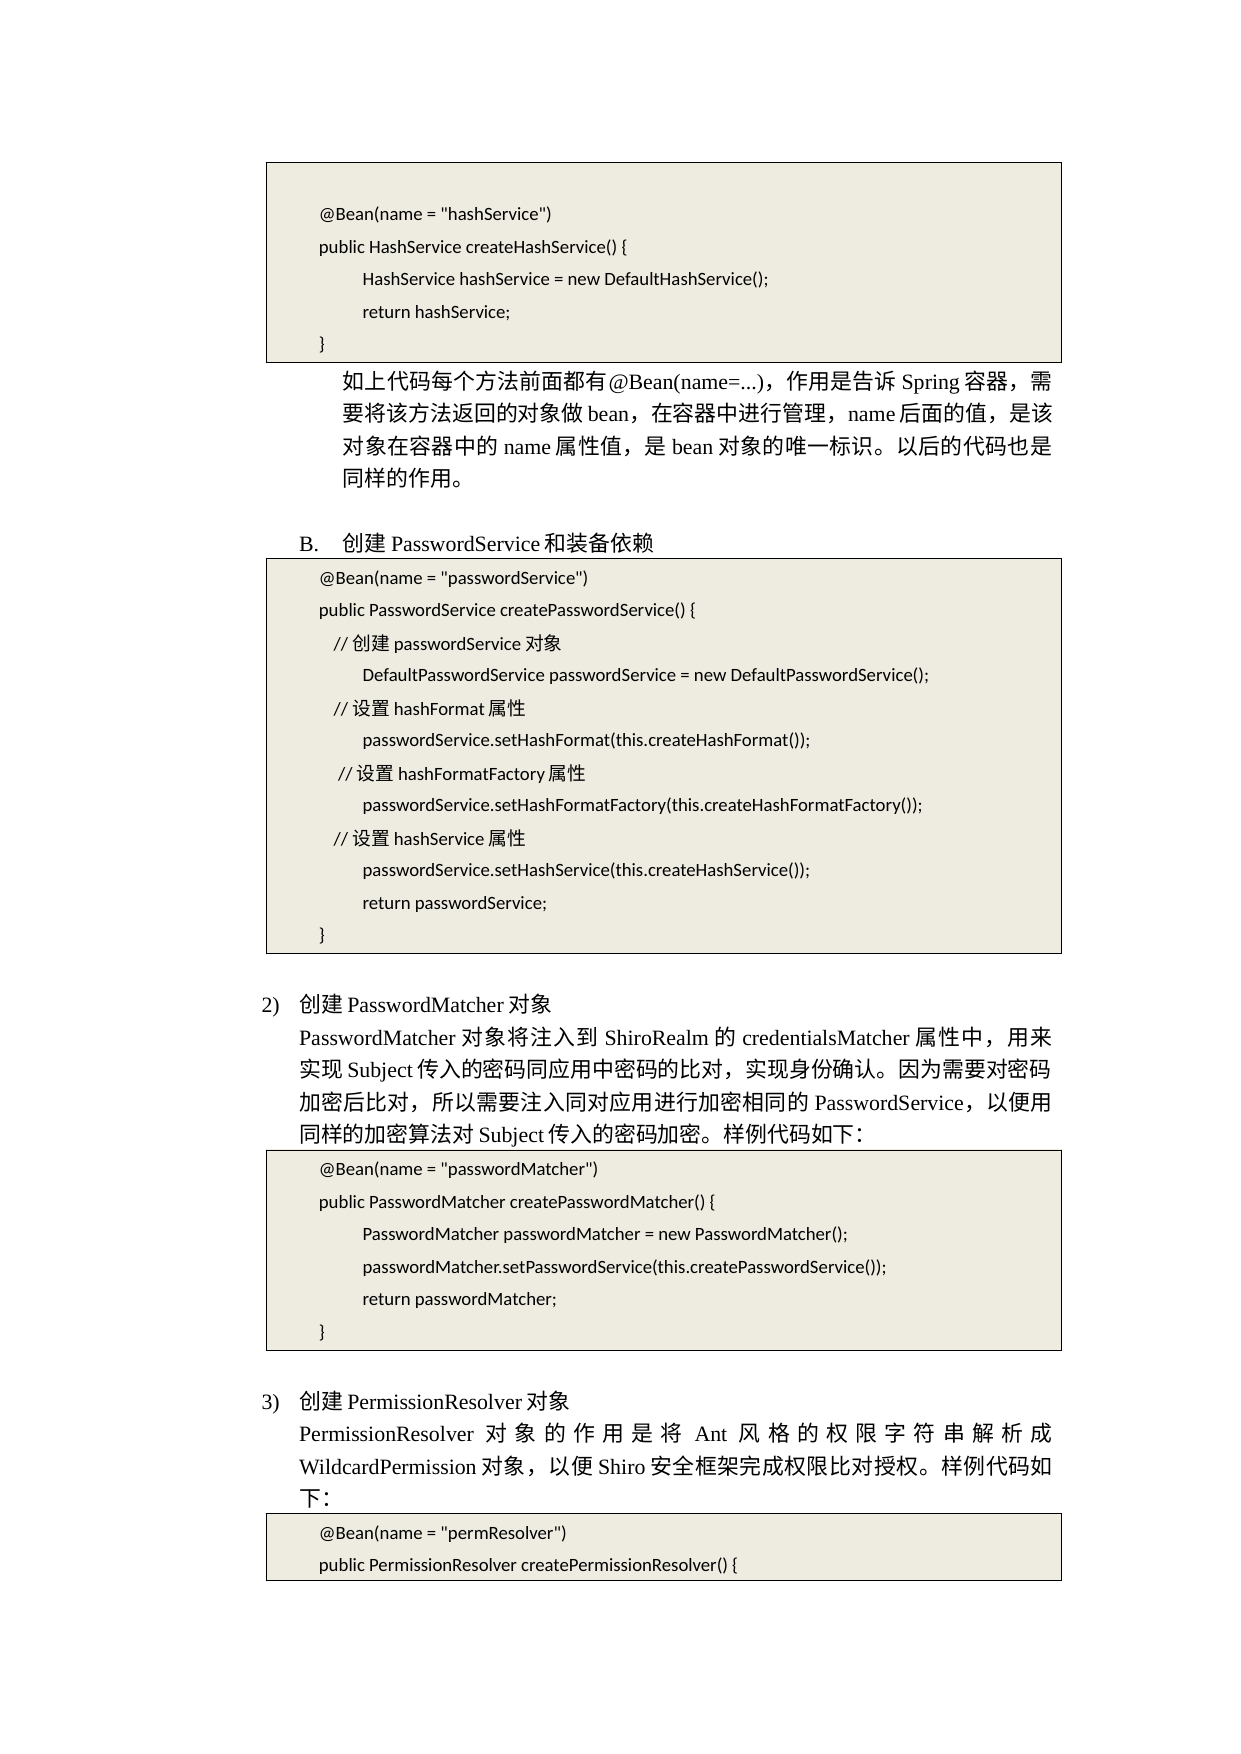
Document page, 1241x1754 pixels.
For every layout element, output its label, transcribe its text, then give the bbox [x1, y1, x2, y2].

text @Bean(name = "permResolver") [267, 1514, 1061, 1546]
text return passwordMatcher; [267, 1279, 1061, 1312]
text } [267, 916, 1061, 953]
text PasswordMatcher passwordMatcher = new PasswordMatcher(); [267, 1214, 1061, 1247]
text HashService hashService = new DefaultHashService(); [267, 259, 1061, 292]
text DefaultPasswordService passwordService = new DefaultPasswordService(); [267, 656, 1061, 688]
text } [267, 1312, 1061, 1350]
text public PasswordMatcher createPasswordMatcher() { [267, 1182, 1061, 1214]
text // 设置hashFormat属性 [267, 688, 1061, 721]
text public PasswordService createPasswordService() { [267, 591, 1061, 623]
text } [267, 324, 1061, 362]
text // 设置hashService属性 [267, 818, 1061, 851]
text passwordMatcher.setPasswordService(this.createPasswordService()); [267, 1247, 1061, 1279]
list PasswordMatcher对象将注入到ShiroRealm的credentialsMatcher属性中，用来实现Subject传入的密码同应用中密码的比对，实现身份确认。因为需要对密码加密后比对，所以需要注入同对应用进行加密相同的PasswordService，以便用同样的加密算法对Subject传入的密码加密。样例代码如下： [299, 1019, 1053, 1149]
text passwordService.setHashService(this.createHashService()); [267, 851, 1061, 883]
list 如上代码每个方法前面都有@Bean(name=...)，作用是告诉Spring容器，需要将该方法返回的对象做bean，在容器中进行管理，name后面的值，是该对象在容器中的name属性值，是bean对象的唯一标识。以后的代码也是同样的作用。 [343, 363, 1053, 493]
text public HashService createHashService() { [267, 227, 1061, 259]
text @Bean(name = "passwordService") [267, 559, 1061, 591]
text @Bean(name = "hashService") [267, 194, 1061, 227]
text return passwordService; [267, 883, 1061, 916]
list 创建PermissionResolver对象 [261, 1383, 1053, 1416]
text // 创建passwordService对象 [267, 623, 1061, 656]
list 创建PasswordMatcher对象 [261, 987, 1053, 1019]
list PermissionResolver对象的作用是将Ant风格的权限字符串解析成WildcardPermission对象，以便Shiro安全框架完成权限比对授权。样例代码如下： [299, 1416, 1053, 1513]
text return hashService; [267, 292, 1061, 324]
text @Bean(name = "passwordMatcher") [267, 1151, 1061, 1182]
text passwordService.setHashFormatFactory(this.createHashFormatFactory()); [267, 786, 1061, 818]
list 创建PasswordService和装备依赖 [299, 526, 1053, 558]
text passwordService.setHashFormat(this.createHashFormat()); [267, 721, 1061, 753]
text public PermissionResolver createPermissionResolver() { [267, 1546, 1061, 1580]
text // 设置hashFormatFactory属性 [267, 753, 1061, 786]
